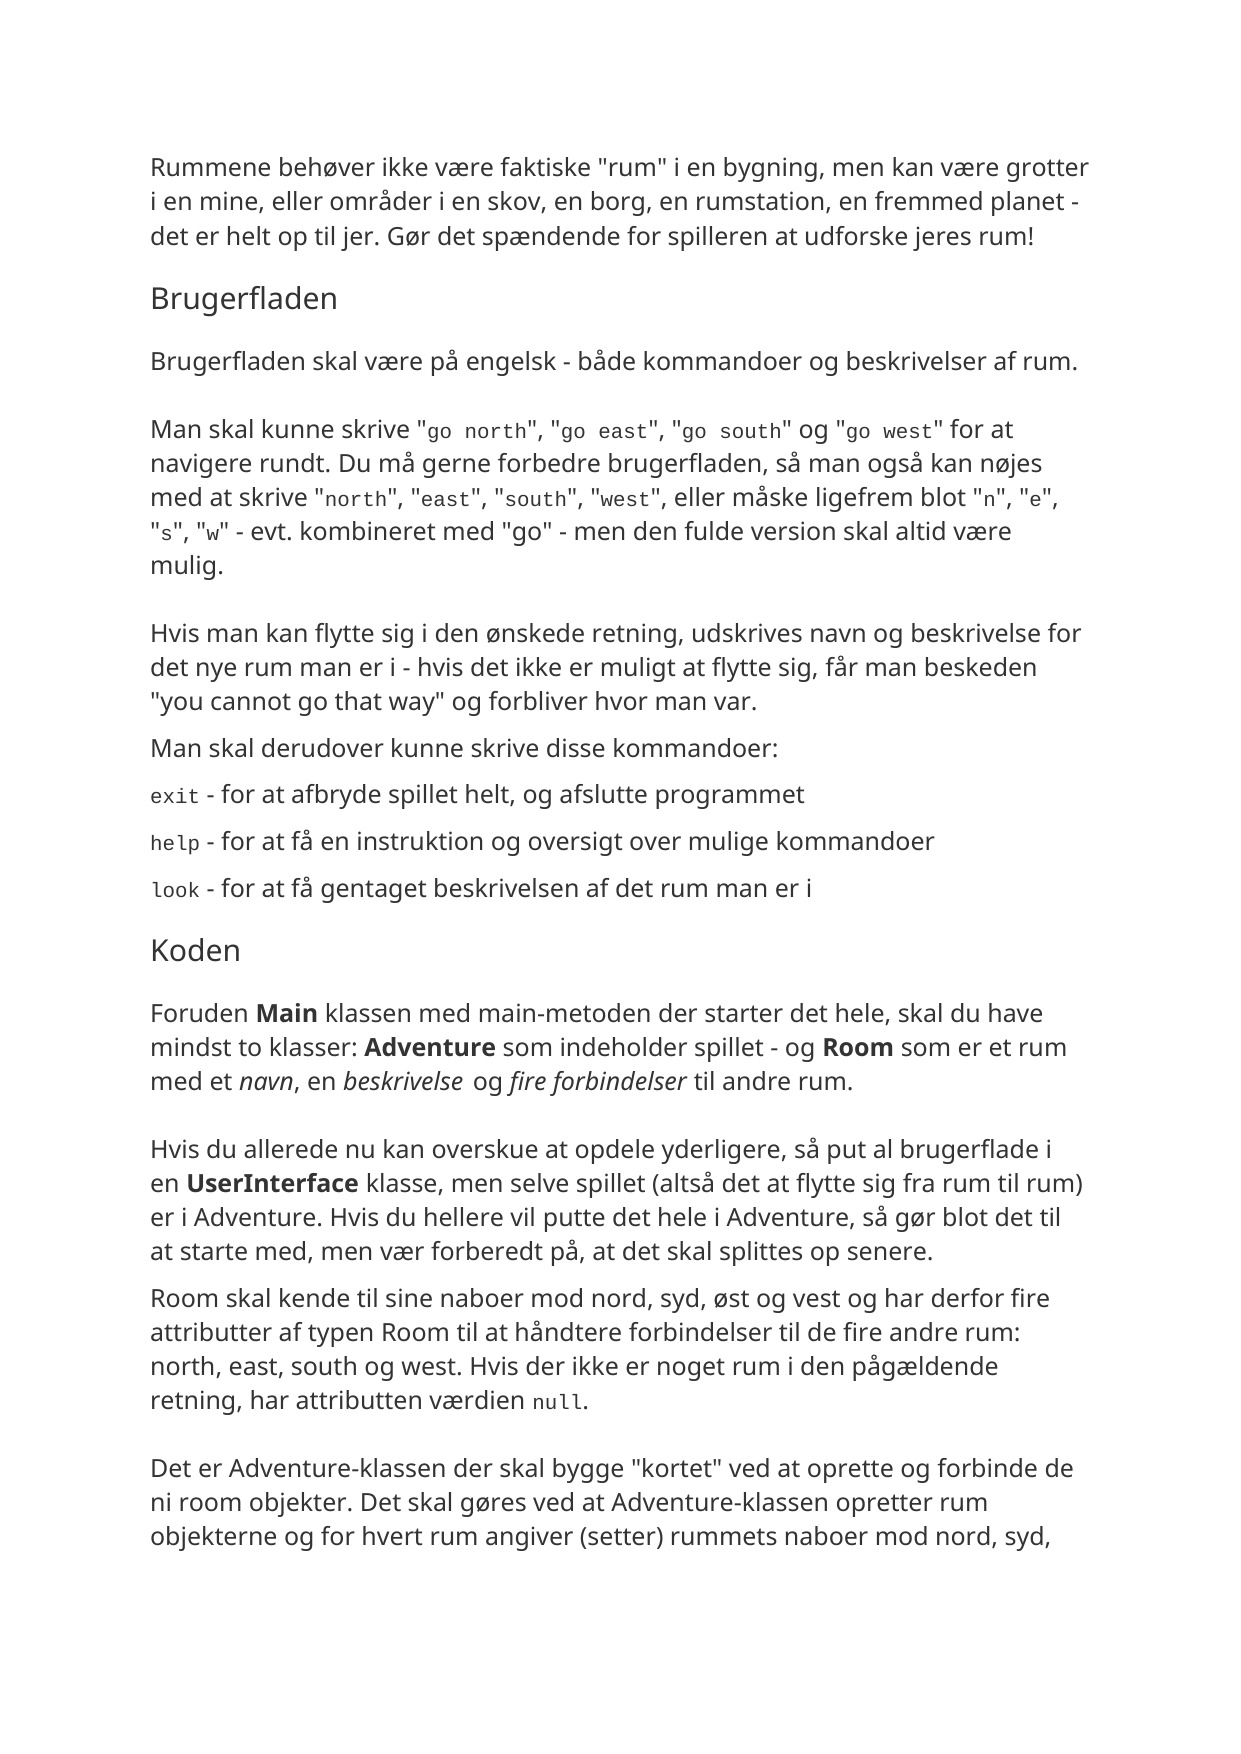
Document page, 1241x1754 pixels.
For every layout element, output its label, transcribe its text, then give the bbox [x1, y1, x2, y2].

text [150, 1280, 1090, 1553]
text Brugerfladen [150, 277, 1090, 318]
text Brugerfladen skal være på engelsk - både kommandoer og beskrivelser af rum. Man skal kunne skrive "go north", "go east", "go south" og "go west" for at navigere rundt. Du må gerne forbedre brugerfladen, så man også kan nøjes med at skrive "north", "east", "south", "west", eller måske ligefrem blot "n", "e", "s", "w" - evt. kombineret med "go" - men den fulde version skal altid være mulig. Hvis man kan flytte sig i den ønskede retning, udskrives navn og beskrivelse for det nye rum man er i - hvis det ikke er muligt at flytte sig, får man beskeden "you cannot go that way" og forbliver hvor man var. [150, 343, 1090, 718]
text Rummene behøver ikke være faktiske "rum" i en bygning, men kan være grotter i en mine, eller områder i en skov, en borg, en rumstation, en fremmed planet - det er helt op til jer. Gør det spændende for spilleren at udforske jeres rum! [150, 150, 1090, 252]
text look - for at få gentaget beskrivelsen af det rum man er i [150, 870, 1090, 904]
text Koden [150, 929, 1090, 970]
text Man skal derudover kunne skrive disse kommandoer: [150, 731, 1090, 764]
text exit - for at afbryde spillet helt, og afslutte programmet [150, 777, 1090, 811]
text help - for at få en instruktion og oversigt over mulige kommandoer [150, 824, 1090, 858]
text Foruden Main klassen med main-metoden der starter det hele, skal du have mindst to klasser: Adventure som indeholder spillet - og Room som er et rum med et navn, en beskrivelse og fire forbindelser til andre rum. Hvis du allerede nu kan overskue at opdele yderligere, så put al brugerflade i en UserInterface klasse, men selve spillet (altså det at flytte sig fra rum til rum) er i Adventure. Hvis du hellere vil putte det hele i Adventure, så gør blot det til at starte med, men vær forberedt på, at det skal splittes op senere. [150, 995, 1090, 1268]
